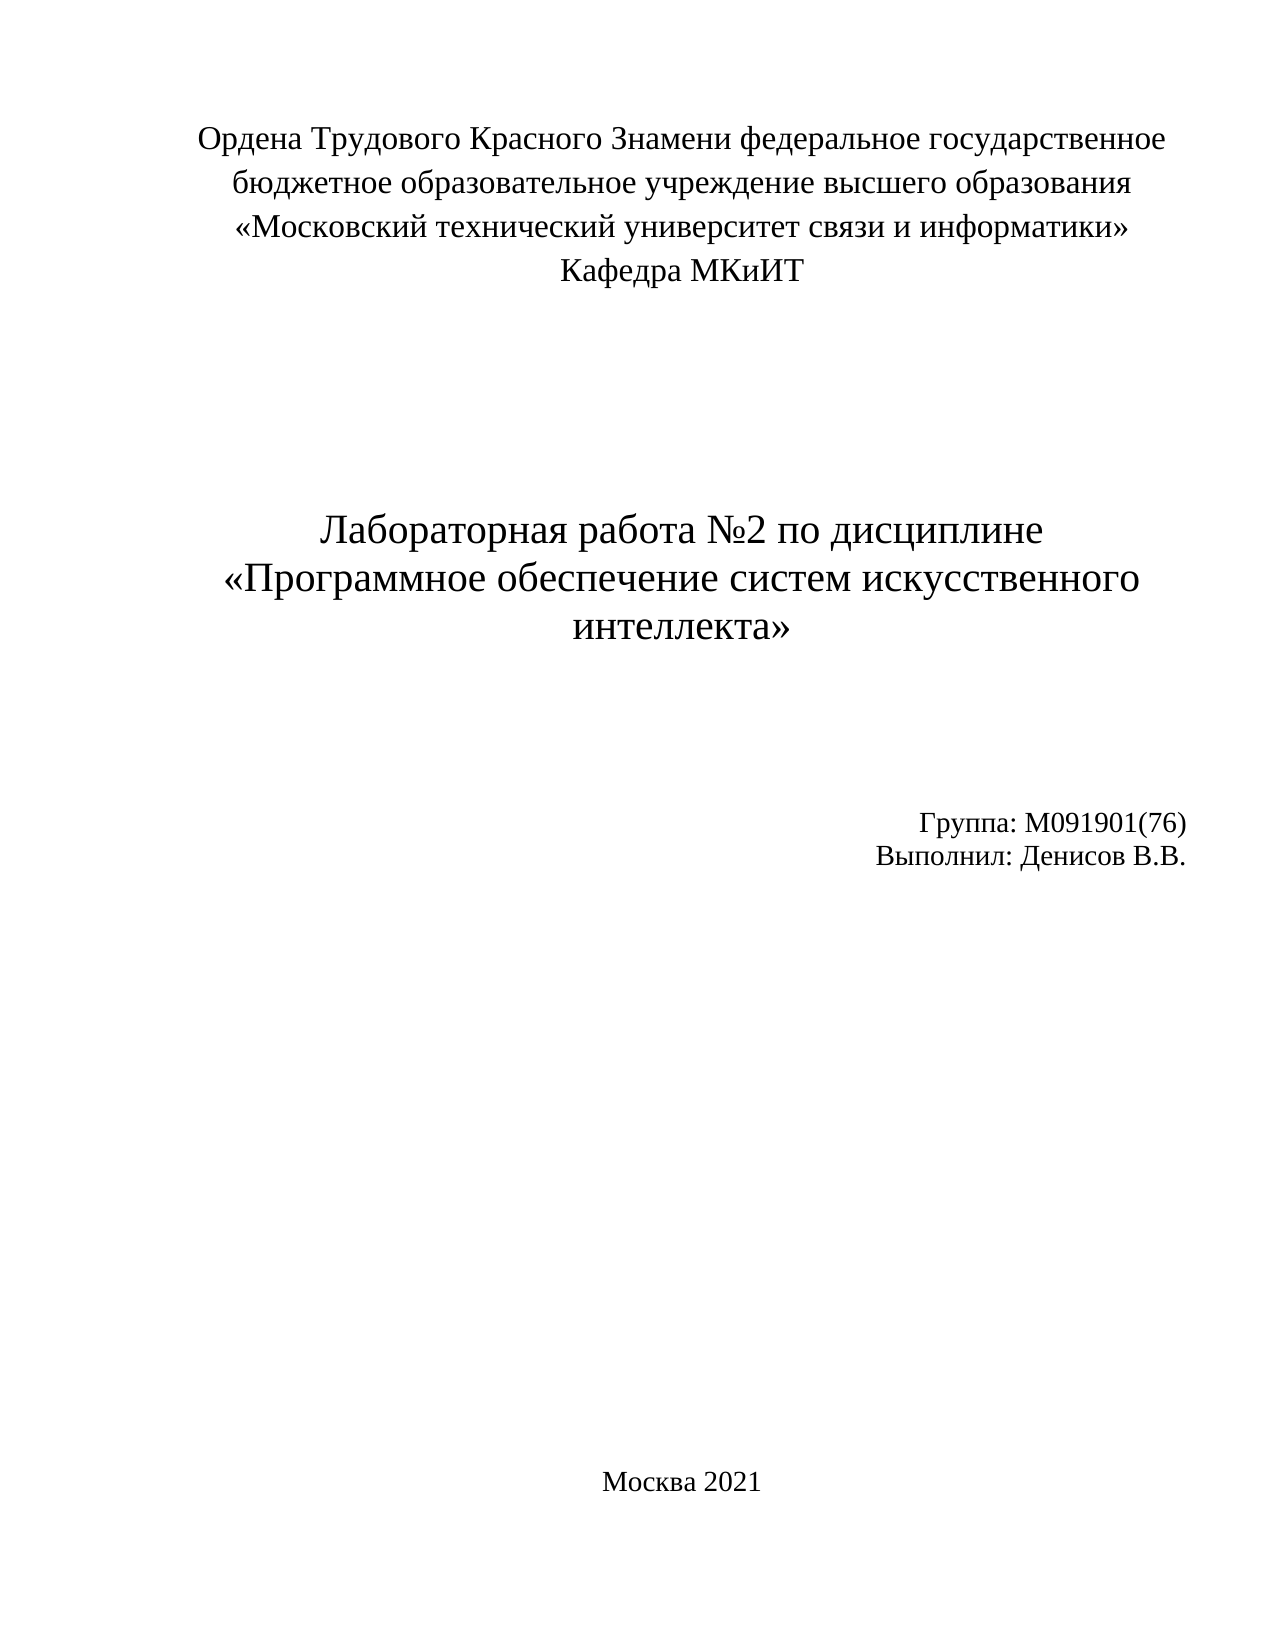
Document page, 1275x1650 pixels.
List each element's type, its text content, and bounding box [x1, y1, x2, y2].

text Кафедра МКиИТ [177, 250, 1186, 289]
text Москва 2021 [177, 1464, 1186, 1498]
text Группа: М091901(76) Выполнил: Денисов В.В. [177, 805, 1186, 900]
text Ордена Трудового Красного Знамени федеральное государственное бюджетное образовательное учреждение высшего образования «Московский технический университет связи и информатики» [177, 118, 1186, 244]
text «Программное обеспечение систем искусственного интеллекта» [177, 552, 1186, 648]
text Лабораторная работа №2 по дисциплине [177, 504, 1186, 552]
